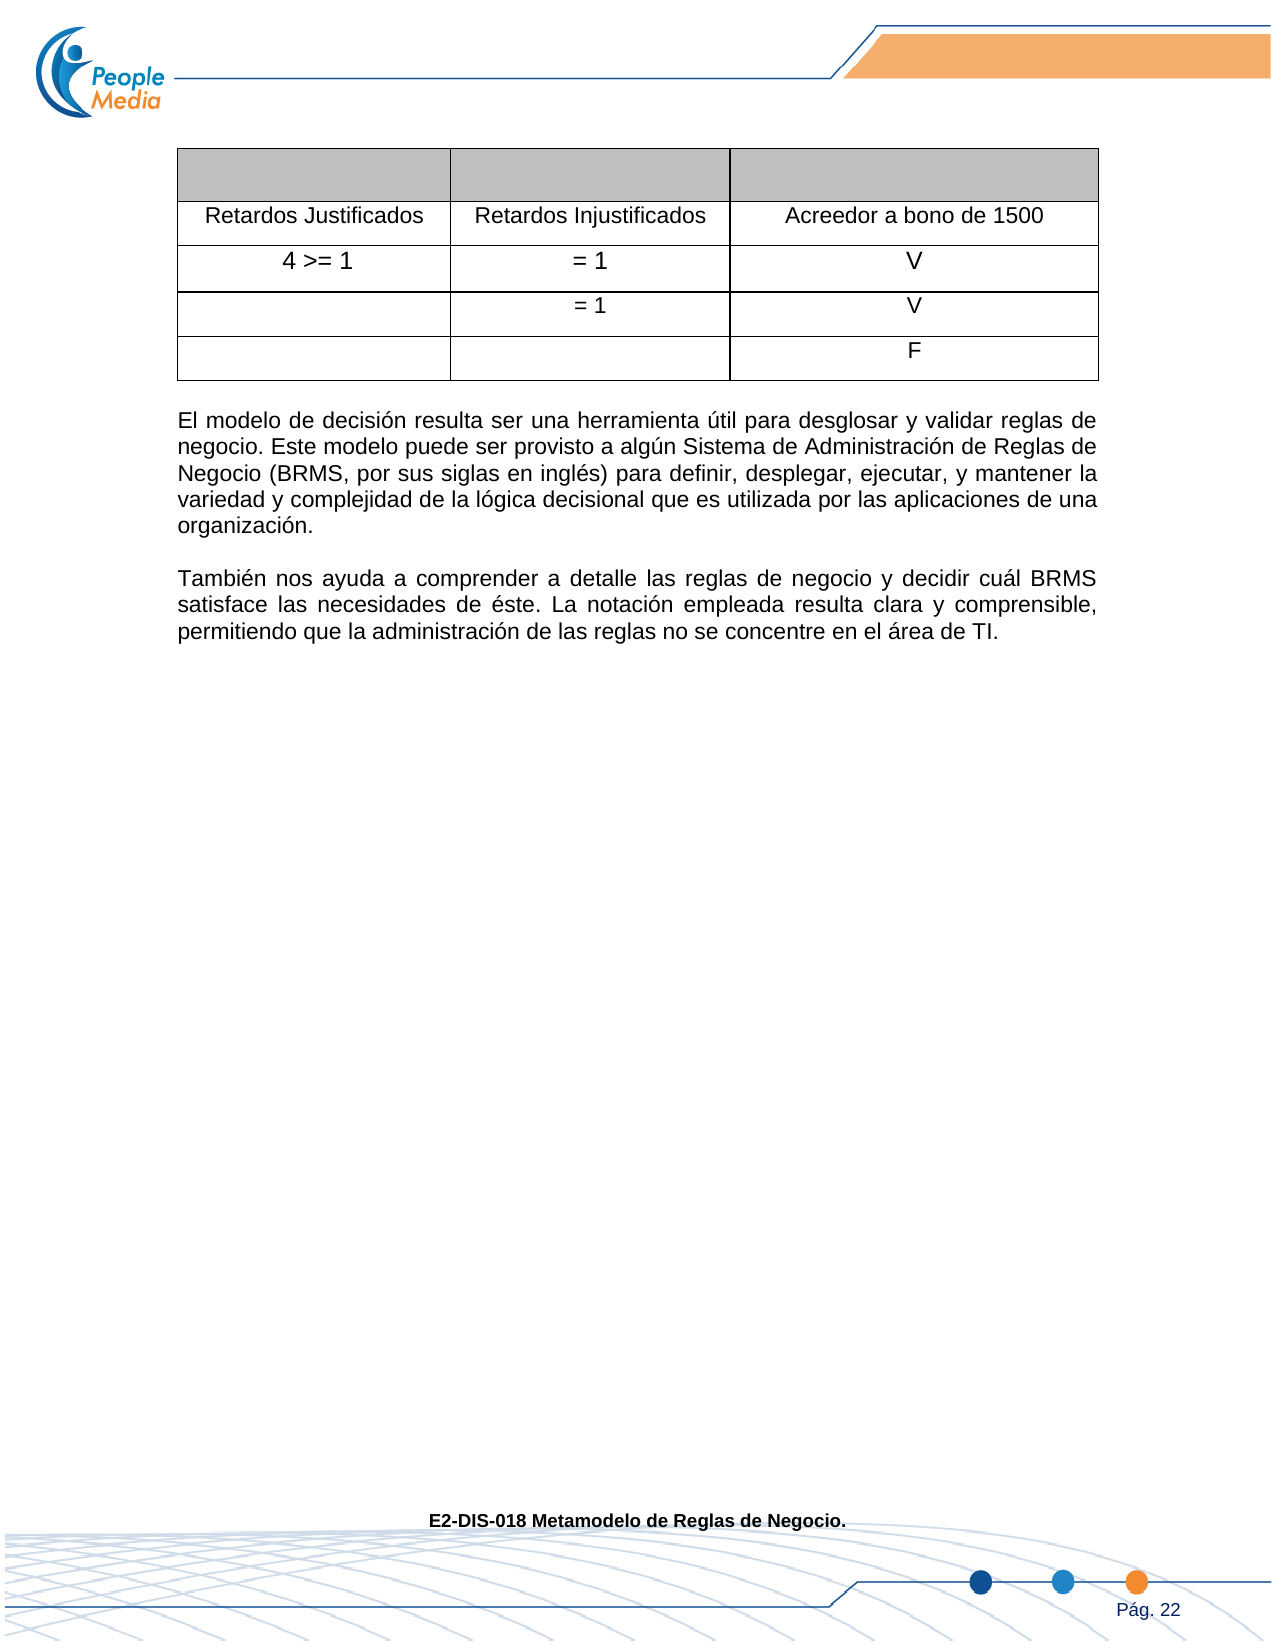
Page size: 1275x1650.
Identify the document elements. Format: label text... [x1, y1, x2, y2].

table_cell IF [178, 149, 450, 201]
table_cell V [731, 246, 1098, 291]
table_cell Retardos Injustificados [451, 202, 729, 245]
text También nos ayuda a comprender a detalle las reglas de negocio y decidir cuál BRMS satisface las necesidades de éste. La notación empleada resulta clara y comprensible, permitiendo que la administración de las reglas no se concentre en el área de TI. [177, 565, 1098, 644]
picture [15, 4, 1271, 127]
table_cell [451, 337, 729, 379]
table_cell Retardos Justificados [178, 202, 450, 245]
table_cell [178, 337, 450, 379]
table_cell V [731, 293, 1098, 336]
picture [4, 1507, 1272, 1641]
table_cell THEN [731, 149, 1098, 201]
table_cell 4 >= 1 [178, 246, 450, 291]
table_cell IF [451, 149, 729, 201]
text El modelo de decisión resulta ser una herramienta útil para desglosar y validar reglas de negocio. Este modelo puede ser provisto a algún Sistema de Administración de Reglas de Negocio (BRMS, por sus siglas en inglés) para definir, desplegar, ejecutar, y mantener la variedad y complejidad de la lógica decisional que es utilizada por las aplicaciones de una organización. [177, 407, 1098, 539]
table_cell Acreedor a bono de 1500 [731, 202, 1098, 245]
table_cell = 1 [451, 293, 729, 336]
table_cell F [731, 337, 1098, 379]
table_cell = 1 [451, 246, 729, 291]
table_cell [178, 293, 450, 336]
